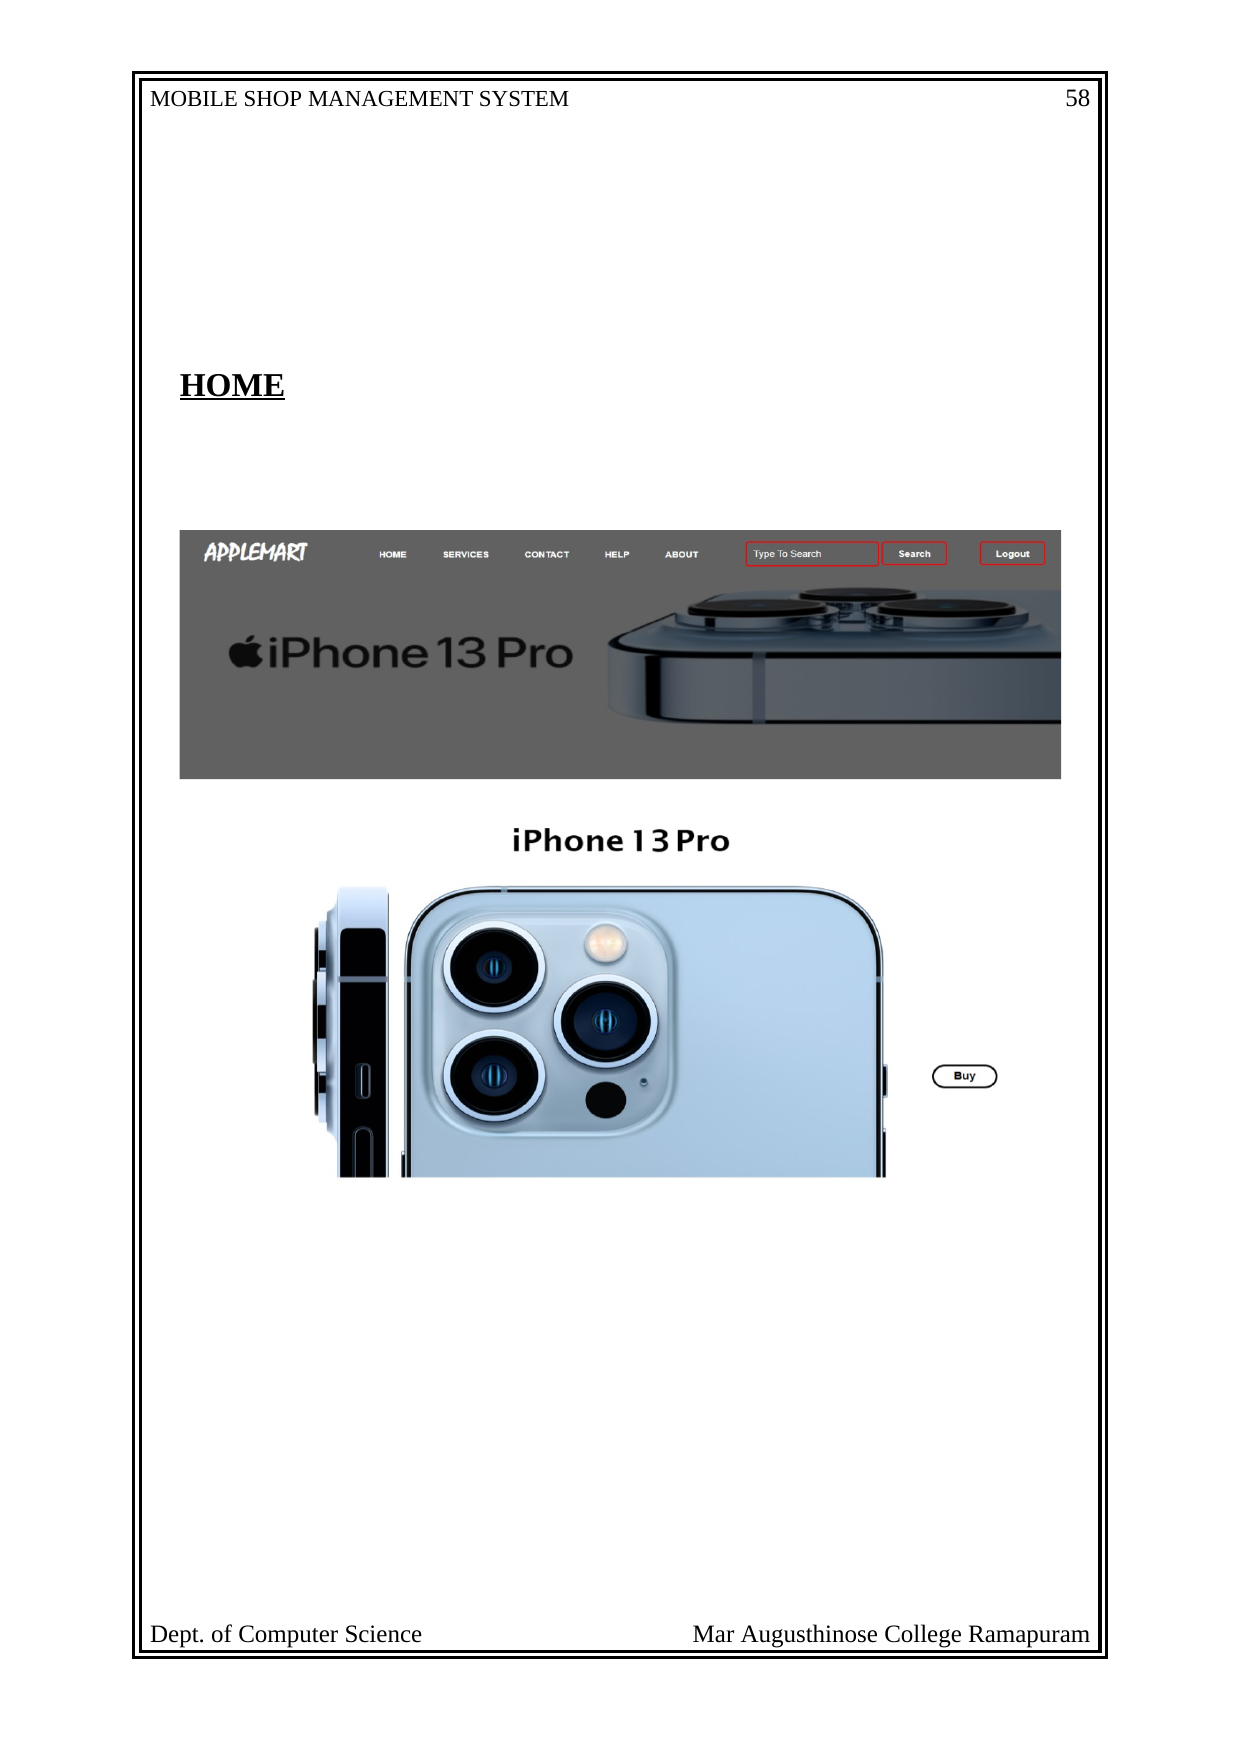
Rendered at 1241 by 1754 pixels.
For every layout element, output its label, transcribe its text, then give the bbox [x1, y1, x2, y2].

list HOME [179, 365, 1090, 403]
picture [179, 530, 1062, 1197]
